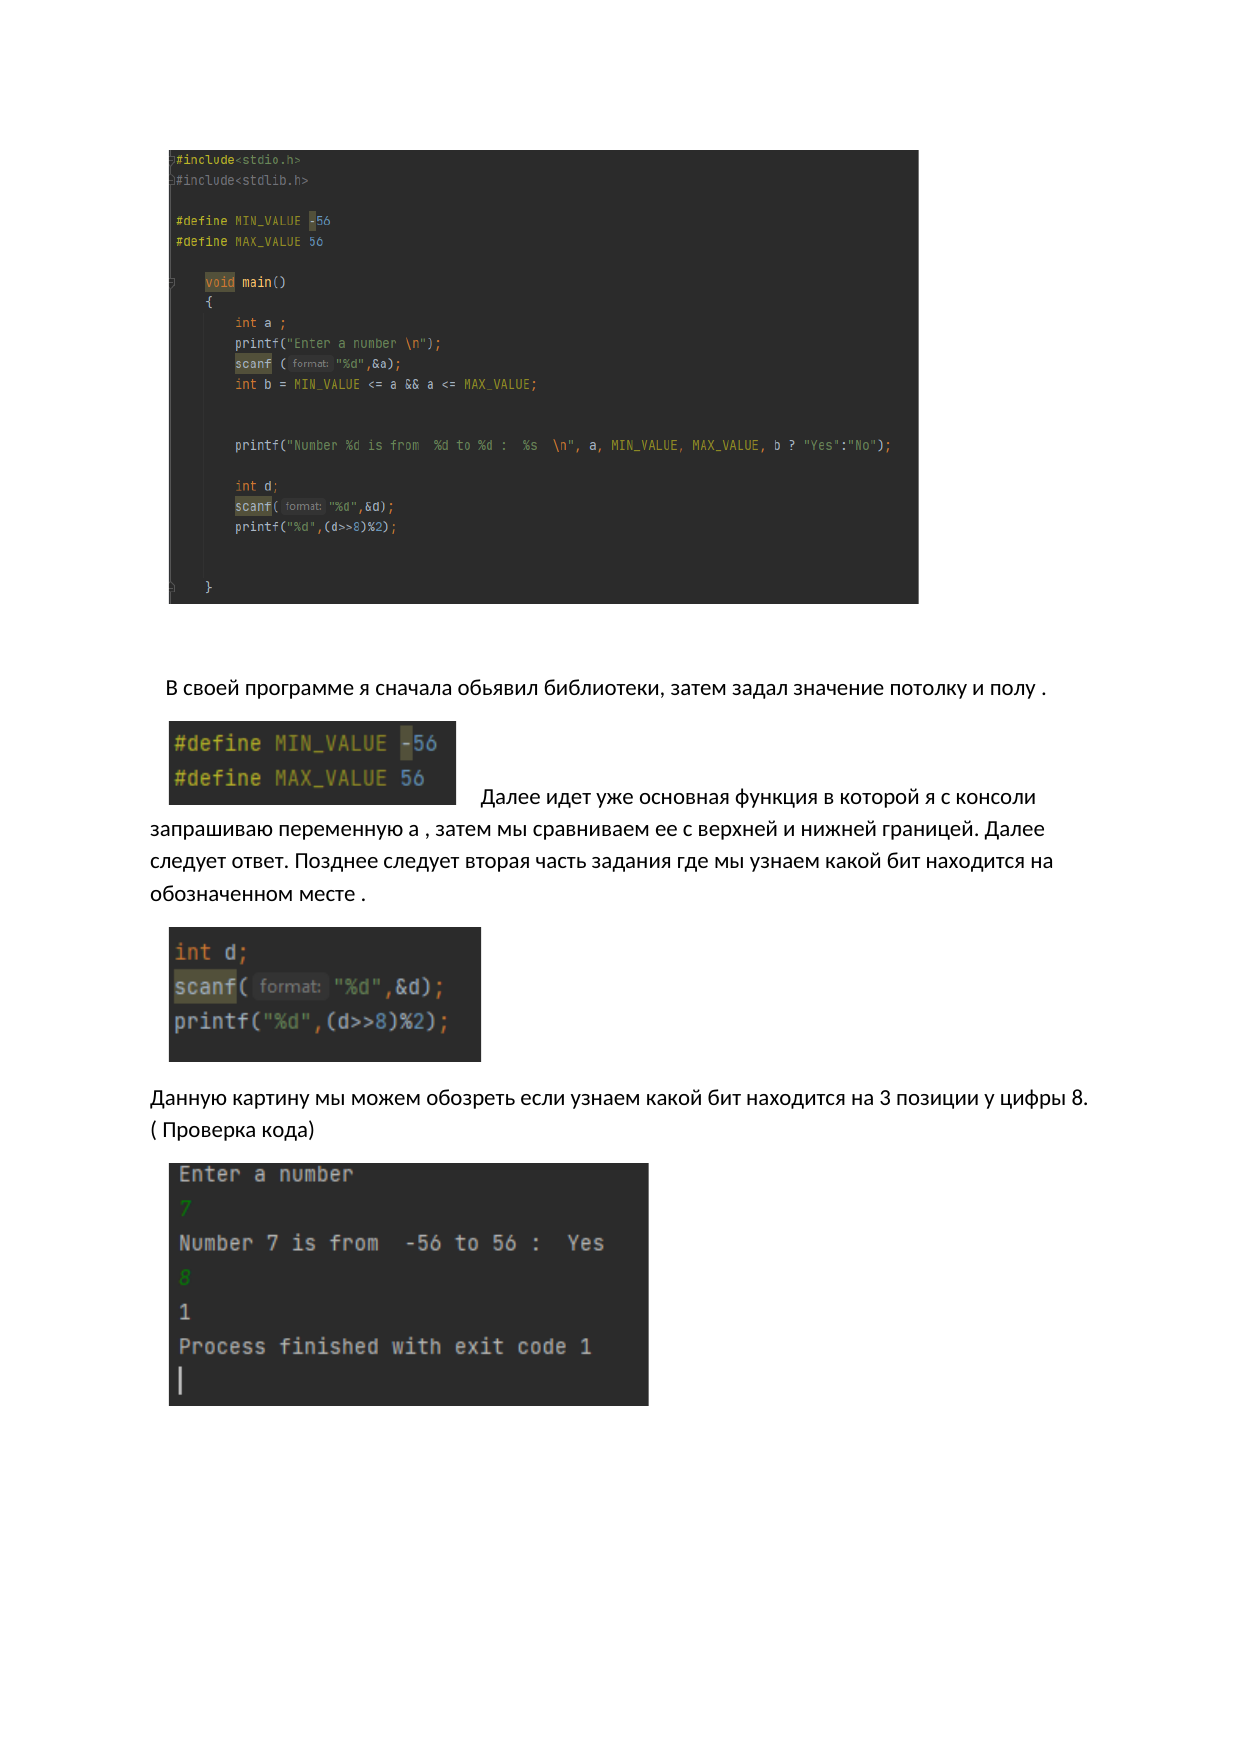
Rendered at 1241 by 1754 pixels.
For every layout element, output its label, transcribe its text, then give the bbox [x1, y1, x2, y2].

text Данную картину мы можем обозреть если узнаем какой бит находится на 3 позиции у цифры 8. ( Проверка кода) [150, 1083, 1090, 1143]
text В своей программе я сначала обьявил библиотеки, затем задал значение потолку и полу . [150, 673, 1090, 701]
text Далее идет уже основная функция в которой я с консоли запрашиваю переменную а , затем мы сравниваем ее с верхней и нижней границей. Далее следует ответ. Позднее следует вторая часть задания где мы узнаем какой бит находится на обозначенном месте . [150, 722, 1090, 907]
